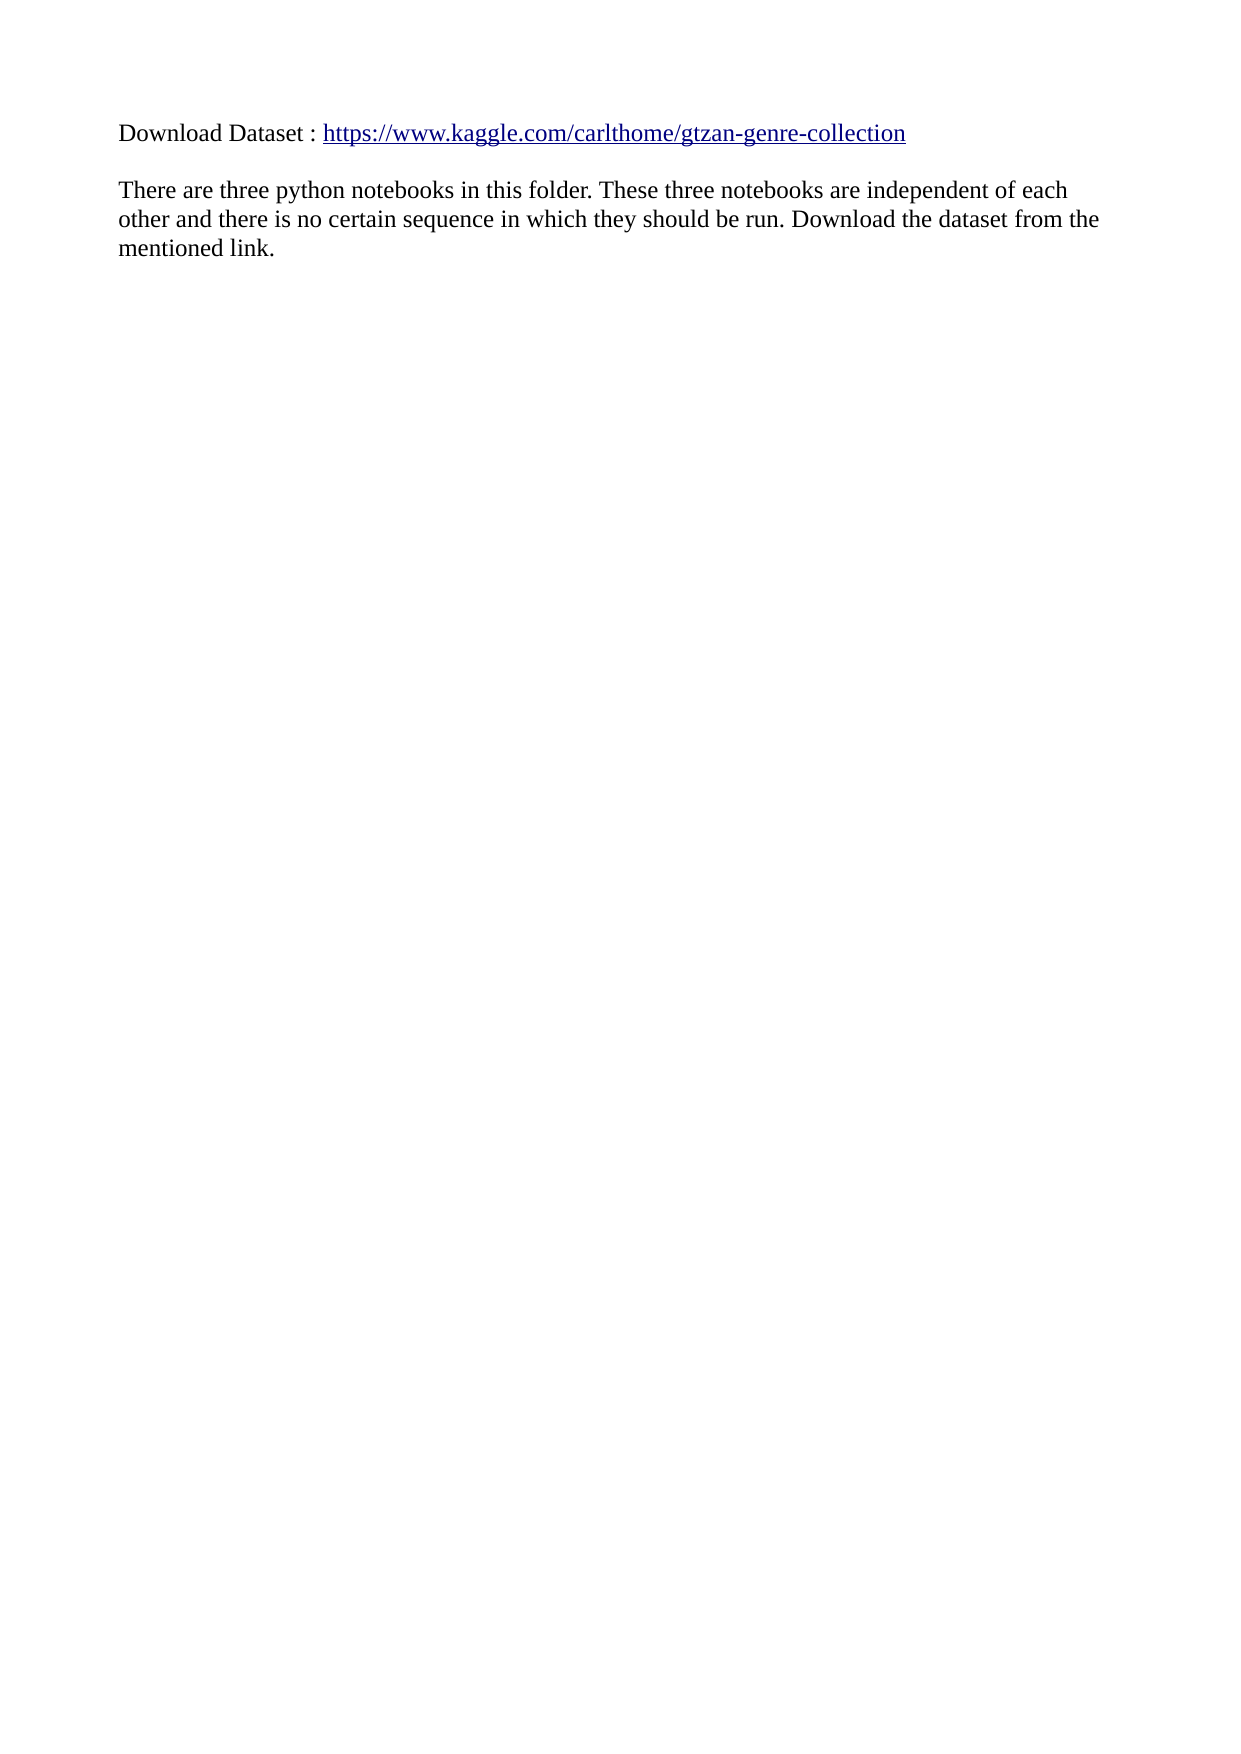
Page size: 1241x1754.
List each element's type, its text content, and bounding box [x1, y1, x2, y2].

text Download Dataset : https://www.kaggle.com/carlthome/gtzan-genre-collection [118, 118, 1122, 147]
text There are three python notebooks in this folder. These three notebooks are independent of each other and there is no certain sequence in which they should be run. Download the dataset from the mentioned link. [118, 176, 1122, 262]
